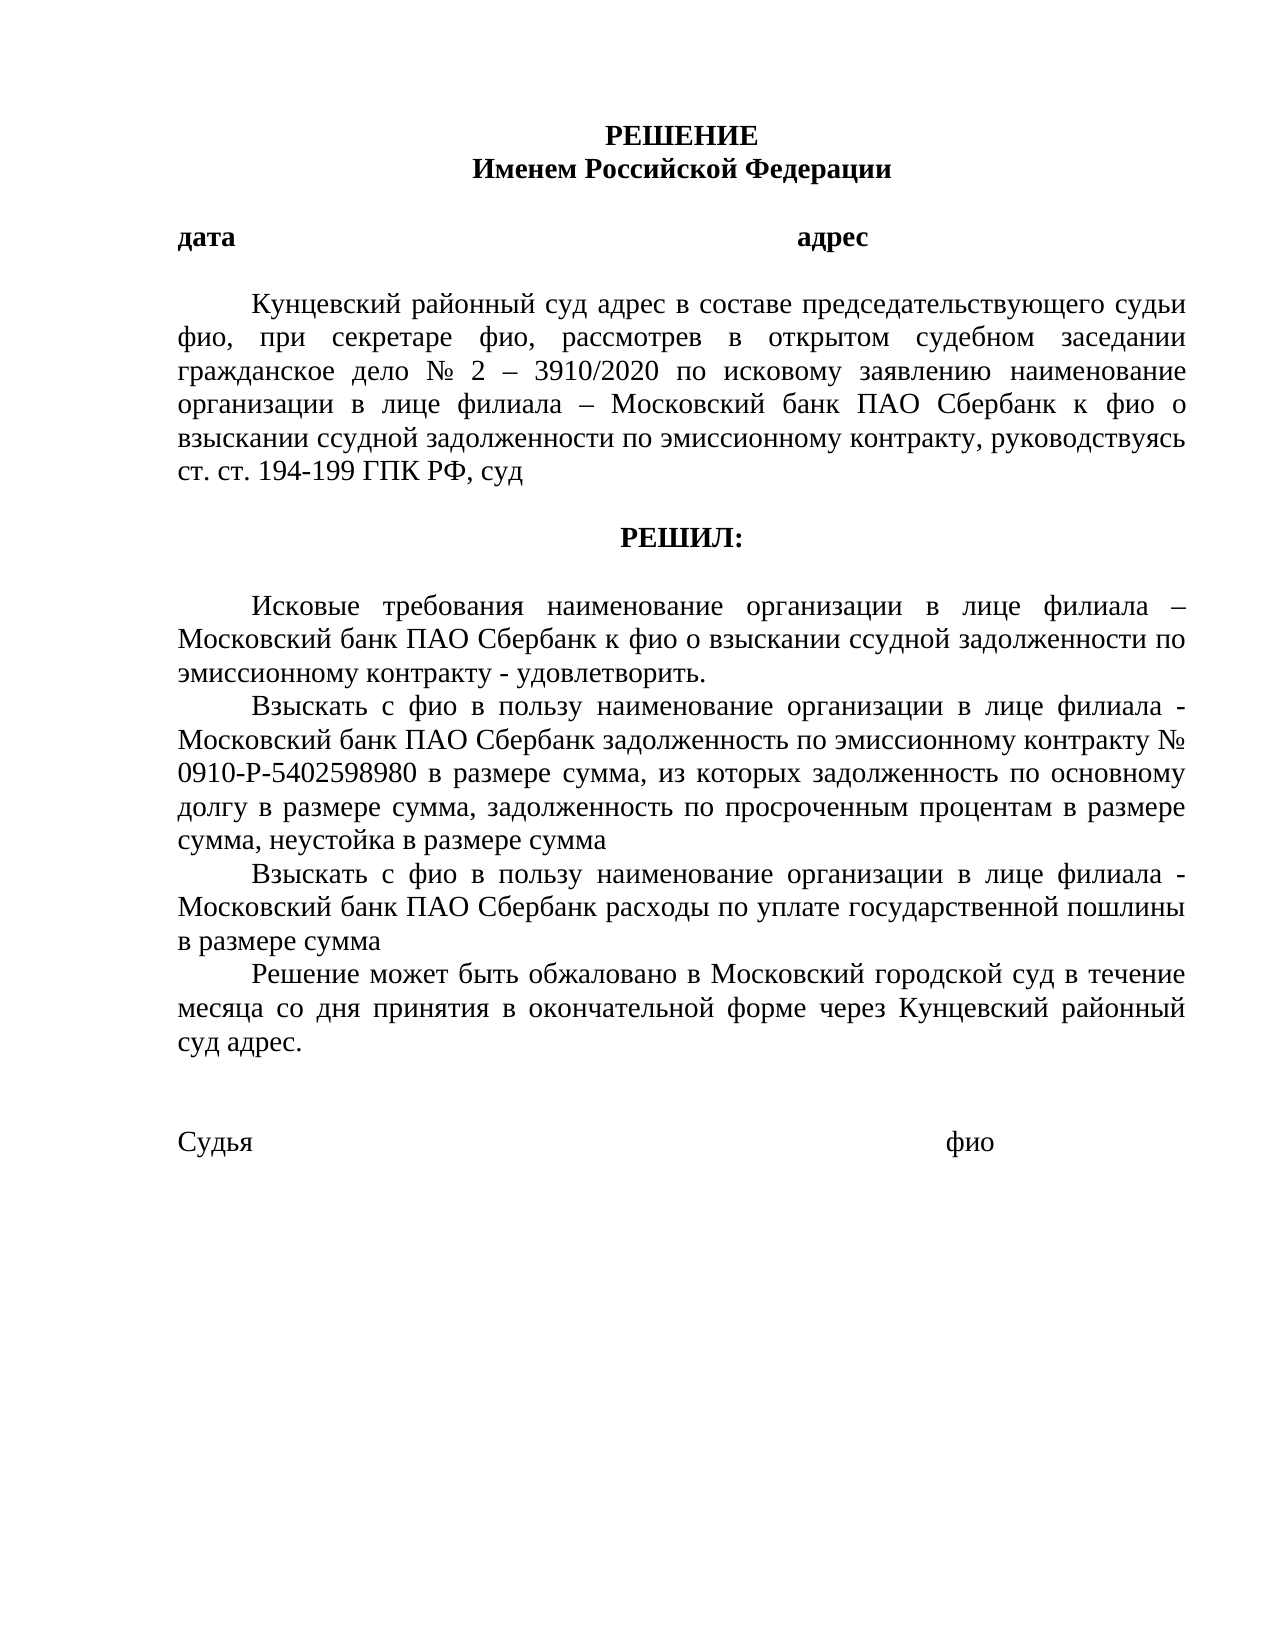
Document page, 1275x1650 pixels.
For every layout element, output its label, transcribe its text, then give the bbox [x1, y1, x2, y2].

text дата адрес [177, 219, 1186, 252]
text Кунцевский районный суд адрес в составе председательствующего судьи фио, при секретаре фио, рассмотрев в открытом судебном заседании гражданское дело № 2 – 3910/2020 по исковому заявлению наименование организации в лице филиала – Московский банк ПАО Сбербанк к фио о взыскании ссудной задолженности по эмиссионному контракту, руководствуясь ст. ст. 194-199 ГПК РФ, суд [177, 286, 1186, 487]
text Решение может быть обжаловано в Московский городской суд в течение месяца со дня принятия в окончательной форме через Кунцевский районный суд адрес. [177, 957, 1186, 1057]
text РЕШЕНИЕ [177, 118, 1186, 152]
text Взыскать с фио в пользу наименование организации в лице филиала - Московский банк ПАО Сбербанк задолженность по эмиссионному контракту № 0910-Р-5402598980 в размере сумма, из которых задолженность по основному долгу в размере сумма, задолженность по просроченным процентам в размере сумма, неустойка в размере сумма [177, 688, 1186, 856]
text Исковые требования наименование организации в лице филиала – Московский банк ПАО Сбербанк к фио о взыскании ссудной задолженности по эмиссионному контракту - удовлетворить. [177, 588, 1186, 688]
text Именем Российской Федерации [177, 152, 1186, 185]
text Взыскать с фио в пользу наименование организации в лице филиала - Московский банк ПАО Сбербанк расходы по уплате государственной пошлины в размере сумма [177, 856, 1186, 957]
text РЕШИЛ: [177, 521, 1186, 554]
text Судья фио [177, 1124, 1186, 1158]
